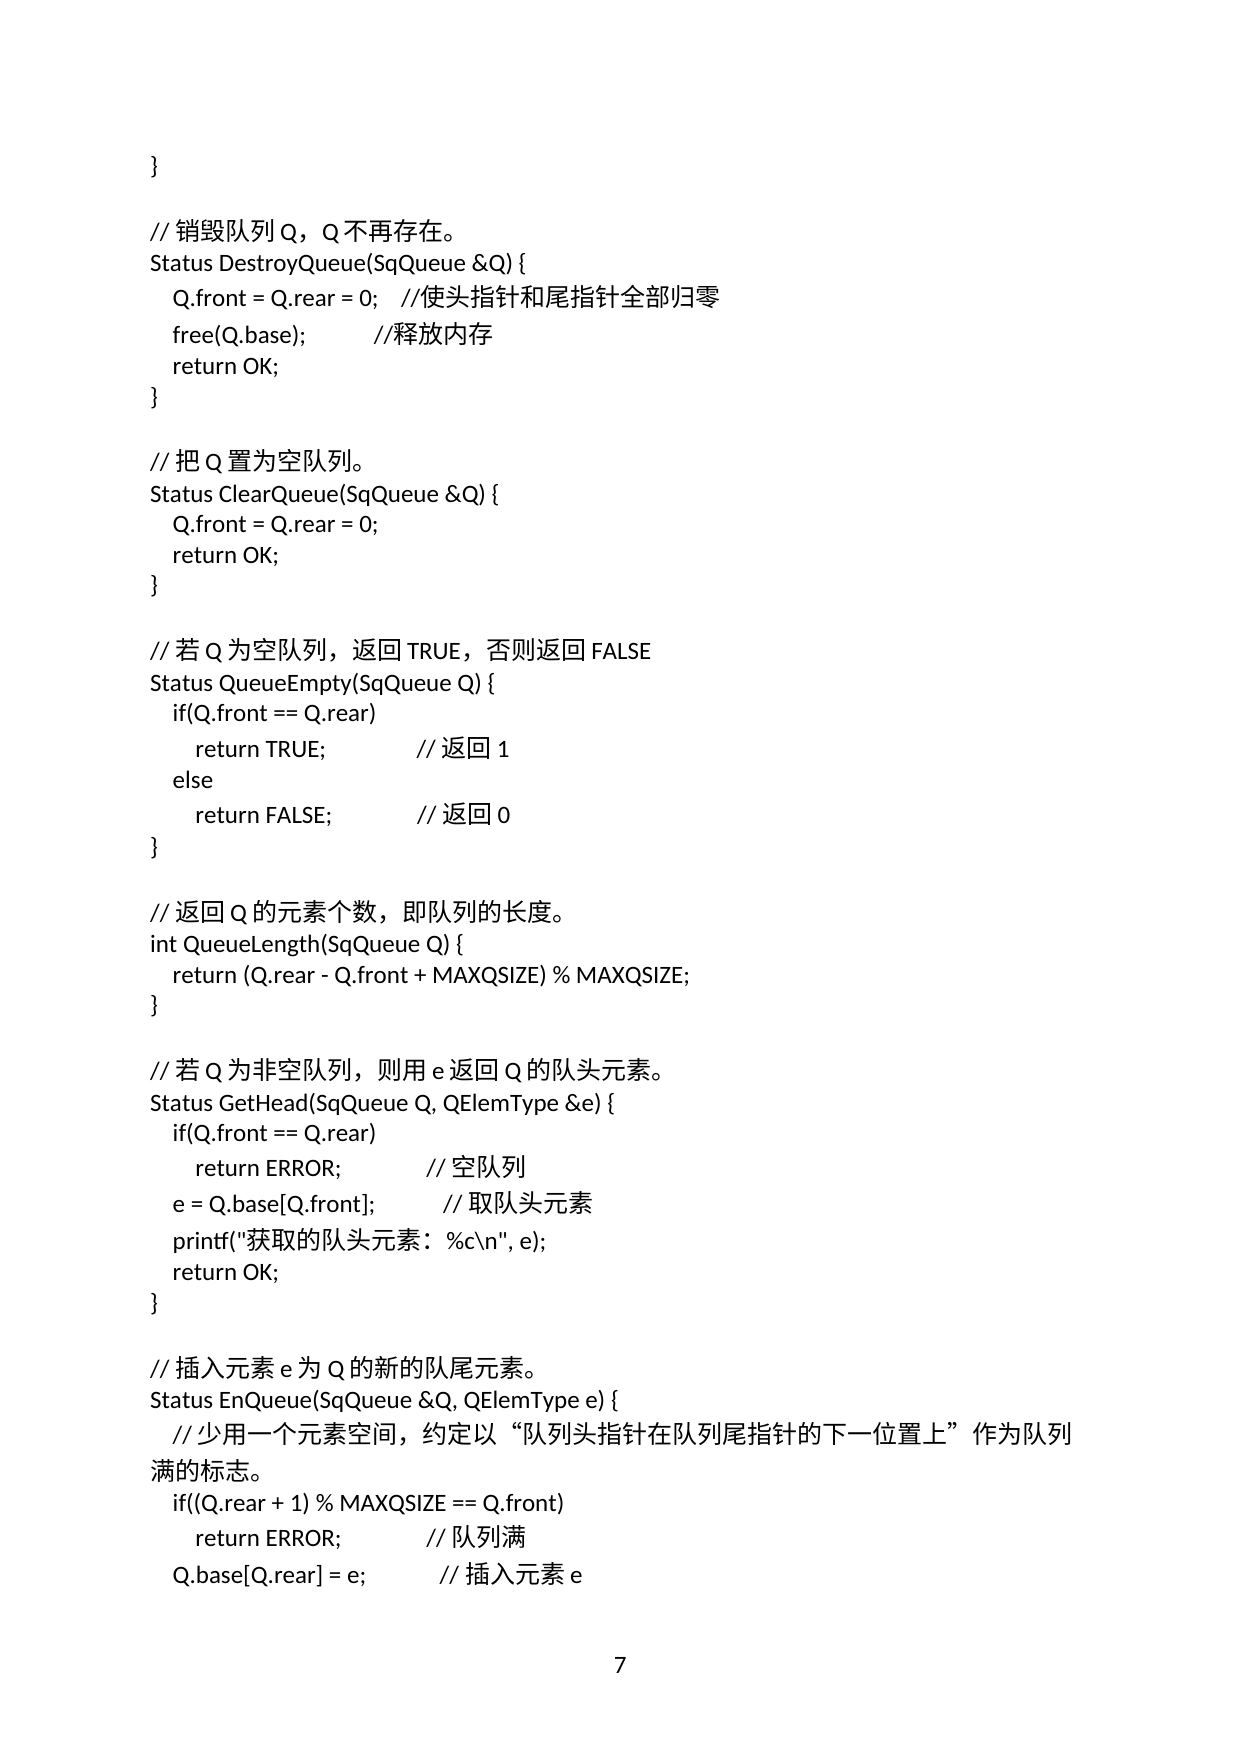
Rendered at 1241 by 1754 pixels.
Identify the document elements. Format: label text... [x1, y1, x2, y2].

text return OK; [150, 350, 1090, 381]
text return TRUE; // 返回1 [150, 728, 1090, 764]
text } [150, 989, 1090, 1020]
text return OK; [150, 1256, 1090, 1287]
text return OK; [150, 539, 1090, 570]
text // 少用一个元素空间，约定以“队列头指针在队列尾指针的下一位置上”作为队列满的标志。 [150, 1415, 1090, 1487]
text // 插入元素e为Q的新的队尾元素。 [150, 1348, 1090, 1384]
text } [150, 150, 1090, 181]
text Status GetHead(SqQueue Q, QElemType &e) { [150, 1087, 1090, 1117]
text Q.front = Q.rear = 0; [150, 509, 1090, 539]
text // 若Q为空队列，返回TRUE，否则返回FALSE [150, 631, 1090, 667]
text return ERROR; // 空队列 [150, 1148, 1090, 1184]
text return ERROR; // 队列满 [150, 1518, 1090, 1554]
text if((Q.rear + 1) % MAXQSIZE == Q.front) [150, 1487, 1090, 1518]
text return FALSE; // 返回0 [150, 795, 1090, 831]
text } [150, 570, 1090, 600]
text // 销毁队列Q，Q不再存在。 [150, 211, 1090, 247]
text free(Q.base); //释放内存 [150, 314, 1090, 350]
text Q.front = Q.rear = 0; //使头指针和尾指针全部归零 [150, 278, 1090, 314]
text printf("获取的队头元素：%c\n", e); [150, 1220, 1090, 1256]
text e = Q.base[Q.front]; // 取队头元素 [150, 1184, 1090, 1220]
text // 若Q为非空队列，则用e返回Q的队头元素。 [150, 1050, 1090, 1087]
text if(Q.front == Q.rear) [150, 697, 1090, 728]
text int QueueLength(SqQueue Q) { [150, 928, 1090, 959]
text } [150, 1287, 1090, 1317]
text Status ClearQueue(SqQueue &Q) { [150, 478, 1090, 509]
text Status DestroyQueue(SqQueue &Q) { [150, 247, 1090, 278]
text Q.base[Q.rear] = e; // 插入元素e [150, 1554, 1090, 1590]
text Status QueueEmpty(SqQueue Q) { [150, 667, 1090, 697]
text else [150, 764, 1090, 795]
text return (Q.rear - Q.front + MAXQSIZE) % MAXQSIZE; [150, 959, 1090, 989]
text // 返回Q的元素个数，即队列的长度。 [150, 892, 1090, 928]
text if(Q.front == Q.rear) [150, 1117, 1090, 1148]
text // 把Q置为空队列。 [150, 442, 1090, 478]
text } [150, 831, 1090, 862]
text Status EnQueue(SqQueue &Q, QElemType e) { [150, 1384, 1090, 1415]
text } [150, 381, 1090, 411]
